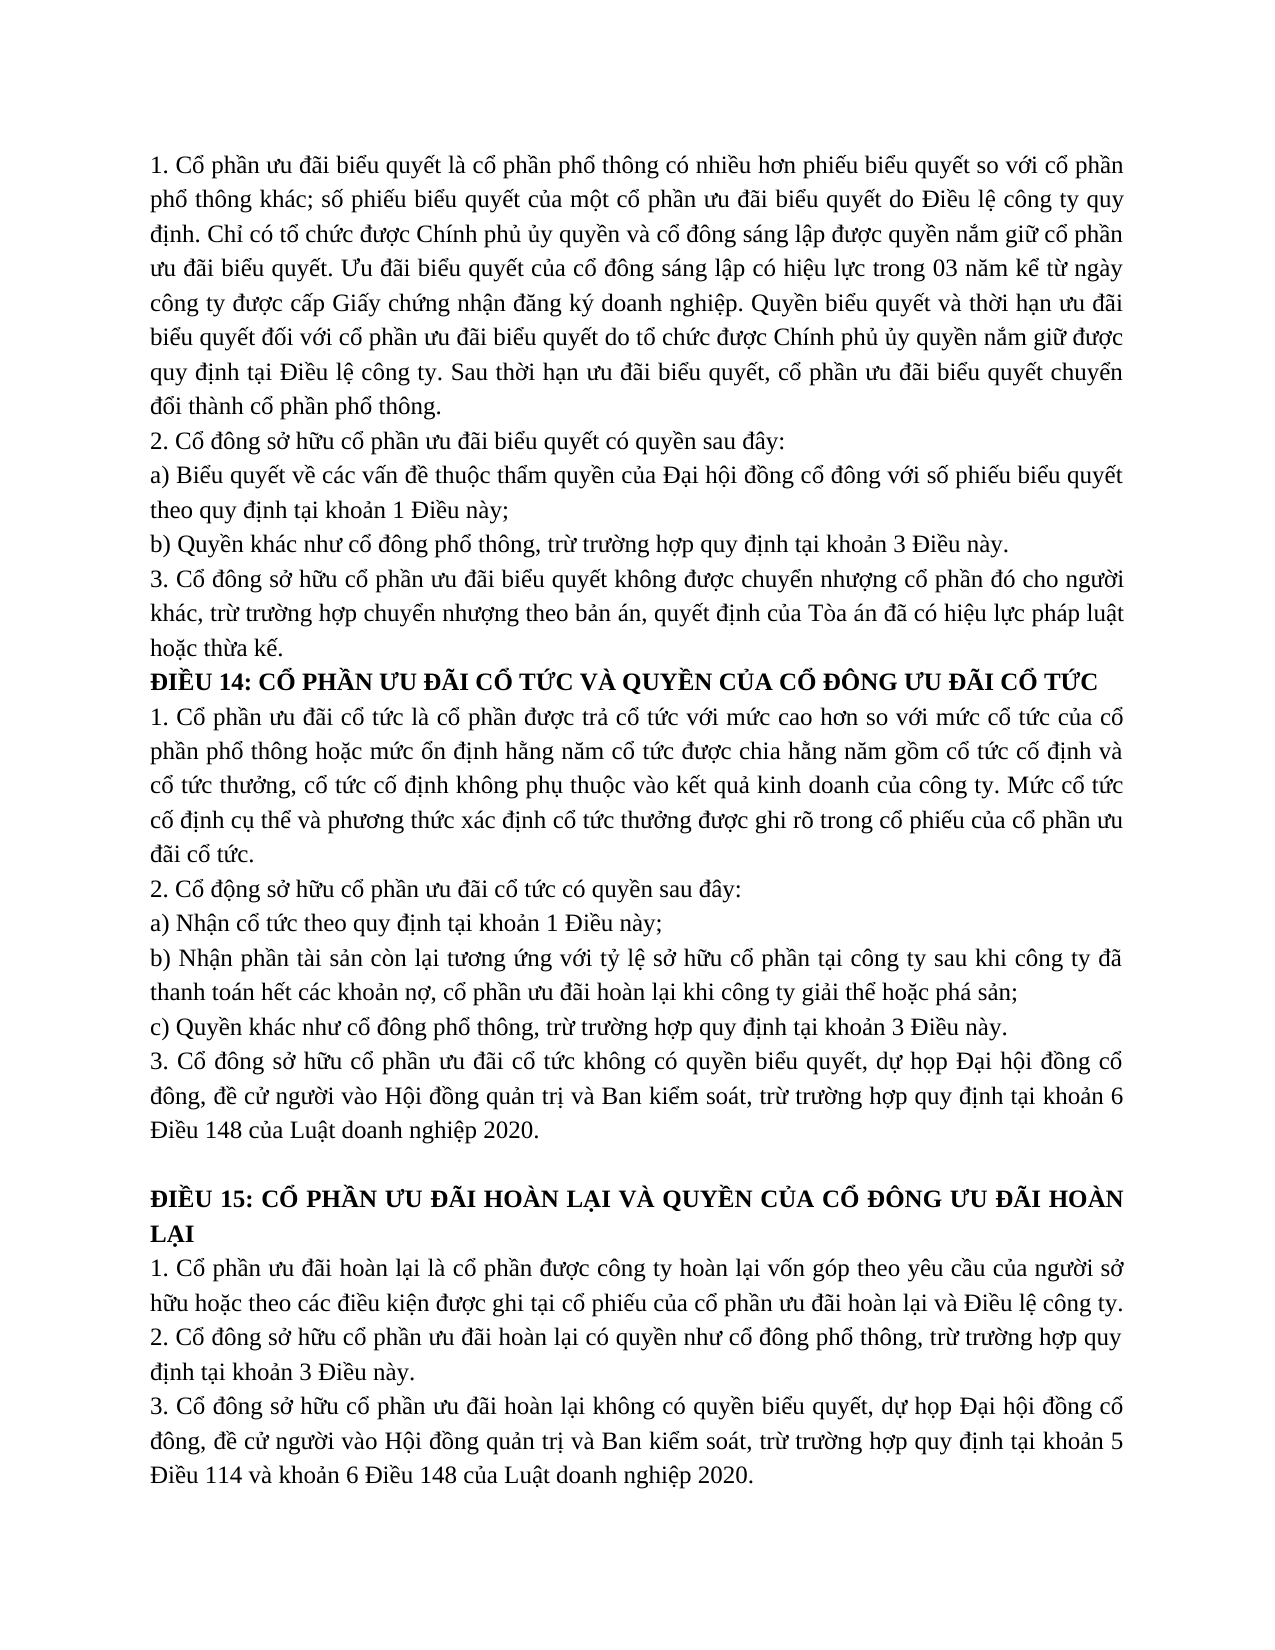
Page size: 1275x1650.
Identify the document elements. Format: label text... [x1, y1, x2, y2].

text b) Quyền khác như cổ đông phổ thông, trừ trường hợp quy định tại khoản 3 Điều này. [150, 529, 1125, 558]
text 3. Cổ đông sở hữu cổ phần ưu đãi cổ tức không có quyền biểu quyết, dự họp Đại hội đồng cổ đông, đề cử người vào Hội đồng quản trị và Ban kiểm soát, trừ trường hợp quy định tại khoản 6 Điều 148 của Luật doanh nghiệp 2020. [150, 1046, 1125, 1144]
text 3. Cổ đông sở hữu cổ phần ưu đãi biểu quyết không được chuyển nhượng cổ phần đó cho người khác, trừ trường hợp chuyển nhượng theo bản án, quyết định của Tòa án đã có hiệu lực pháp luật hoặc thừa kế. [150, 564, 1125, 661]
text 1. Cổ phần ưu đãi hoàn lại là cổ phần được công ty hoàn lại vốn góp theo yêu cầu của người sở hữu hoặc theo các điều kiện được ghi tại cổ phiếu của cổ phần ưu đãi hoàn lại và Điều lệ công ty. [150, 1253, 1125, 1317]
text 1. Cổ phần ưu đãi cổ tức là cổ phần được trả cổ tức với mức cao hơn so với mức cổ tức của cổ phần phổ thông hoặc mức ổn định hằng năm cổ tức được chia hằng năm gồm cổ tức cố định và cổ tức thưởng, cổ tức cố định không phụ thuộc vào kết quả kinh doanh của công ty. Mức cổ tức cố định cụ thể và phương thức xác định cổ tức thưởng được ghi rõ trong cổ phiếu của cổ phần ưu đãi cổ tức. [150, 702, 1125, 868]
text 1. Cổ phần ưu đãi biểu quyết là cổ phần phổ thông có nhiều hơn phiếu biểu quyết so với cổ phần phổ thông khác; số phiếu biểu quyết của một cổ phần ưu đãi biểu quyết do Điều lệ công ty quy định. Chỉ có tổ chức được Chính phủ ủy quyền và cổ đông sáng lập được quyền nắm giữ cổ phần ưu đãi biểu quyết. Ưu đãi biểu quyết của cổ đông sáng lập có hiệu lực trong 03 năm kể từ ngày công ty được cấp Giấy chứng nhận đăng ký doanh nghiệp. Quyền biểu quyết và thời hạn ưu đãi biểu quyết đối với cổ phần ưu đãi biểu quyết do tổ chức được Chính phủ ủy quyền nắm giữ được quy định tại Điều lệ công ty. Sau thời hạn ưu đãi biểu quyết, cổ phần ưu đãi biểu quyết chuyển đổi thành cổ phần phổ thông. [150, 150, 1125, 420]
text ĐIỀU 14: CỔ PHẦN ƯU ĐÃI CỔ TỨC VÀ QUYỀN CỦA CỔ ĐÔNG ƯU ĐÃI CỔ TỨC [150, 667, 1125, 696]
text 2. Cổ động sở hữu cổ phần ưu đãi cổ tức có quyền sau đây: [150, 874, 1125, 903]
text a) Biểu quyết về các vấn đề thuộc thẩm quyền của Đại hội đồng cổ đông với số phiếu biểu quyết theo quy định tại khoản 1 Điều này; [150, 460, 1125, 523]
text 3. Cổ đông sở hữu cổ phần ưu đãi hoàn lại không có quyền biểu quyết, dự họp Đại hội đồng cổ đông, đề cử người vào Hội đồng quản trị và Ban kiểm soát, trừ trường hợp quy định tại khoản 5 Điều 114 và khoản 6 Điều 148 của Luật doanh nghiệp 2020. [150, 1391, 1125, 1489]
text ĐIỀU 15: CỔ PHẦN ƯU ĐÃI HOÀN LẠI VÀ QUYỀN CỦA CỔ ĐÔNG ƯU ĐÃI HOÀN LẠI [150, 1184, 1125, 1248]
text 2. Cổ đông sở hữu cổ phần ưu đãi biểu quyết có quyền sau đây: [150, 426, 1125, 454]
text a) Nhận cổ tức theo quy định tại khoản 1 Điều này; [150, 908, 1125, 937]
text c) Quyền khác như cổ đông phổ thông, trừ trường hợp quy định tại khoản 3 Điều này. [150, 1012, 1125, 1041]
text 2. Cổ đông sở hữu cổ phần ưu đãi hoàn lại có quyền như cổ đông phổ thông, trừ trường hợp quy định tại khoản 3 Điều này. [150, 1322, 1125, 1386]
text b) Nhận phần tài sản còn lại tương ứng với tỷ lệ sở hữu cổ phần tại công ty sau khi công ty đã thanh toán hết các khoản nợ, cổ phần ưu đãi hoàn lại khi công ty giải thể hoặc phá sản; [150, 943, 1125, 1006]
